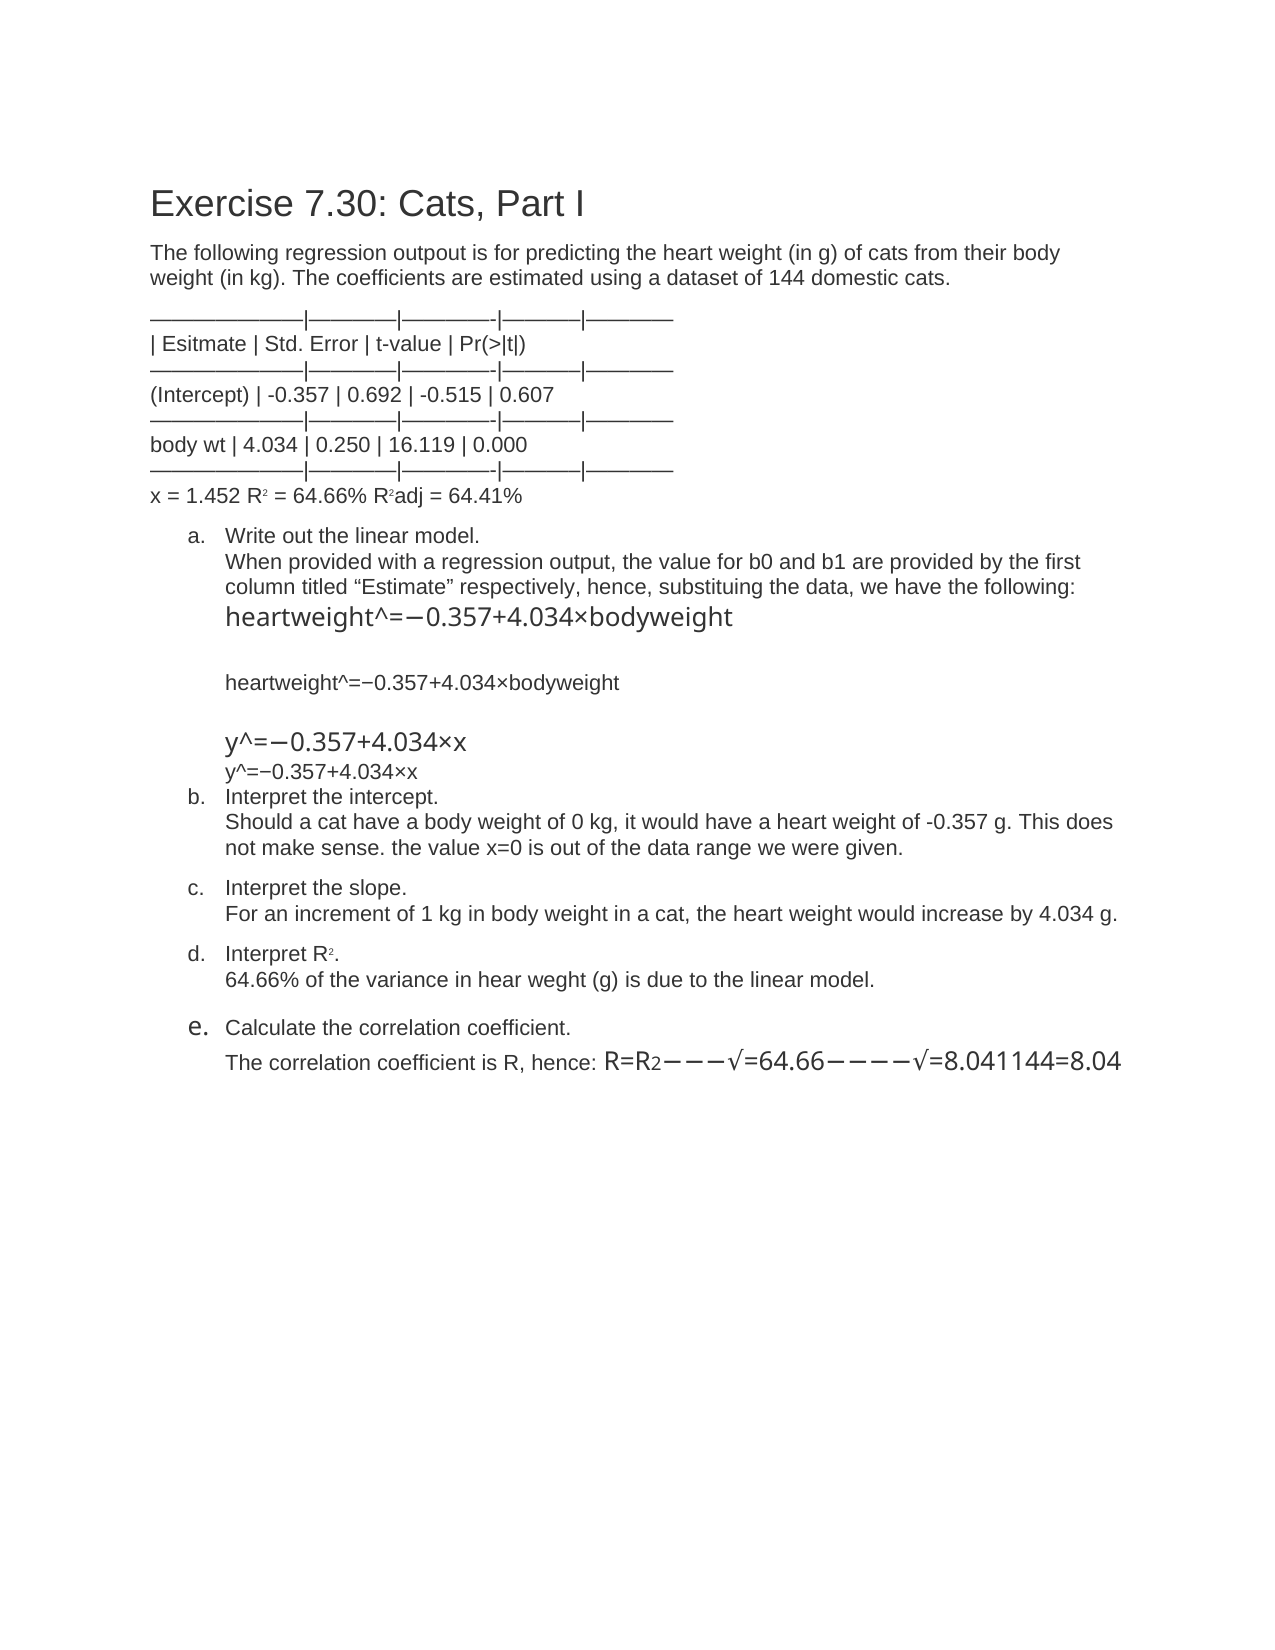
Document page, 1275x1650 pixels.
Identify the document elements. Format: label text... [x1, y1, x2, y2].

list Interpret R2. 64.66% of the variance in hear weght (g) is due to the linear model. [187, 941, 1125, 992]
text y^=−0.357+4.034×x [225, 759, 1125, 784]
text The following regression outpout is for predicting the heart weight (in g) of cats from their body weight (in kg). The coefficients are estimated using a dataset of 144 domestic cats. [150, 240, 1125, 290]
list Interpret the slope. For an increment of 1 kg in body weight in a cat, the heart weight would increase by 4.034 g. [187, 875, 1125, 926]
text Exercise 7.30: Cats, Part I [150, 181, 1125, 224]
text y^=−0.357+4.034×x [225, 723, 1125, 759]
list Interpret the intercept. Should a cat have a body weight of 0 kg, it would have a heart weight of -0.357 g. This does not make sense. the value x=0 is out of the data range we were given. [187, 784, 1125, 859]
list Calculate the correlation coefficient. The correlation coefficient is R, hence: R=R2−−−√=64.66−−−−√=8.041144=8.04 [187, 1007, 1125, 1078]
list Write out the linear model. When provided with a regression output, the value for b0 and b1 are provided by the first column titled “Estimate” respectively, hence, substituing the data, we have the following: heartweight^=−0.357+4.034×bodyweight [187, 523, 1125, 634]
text ———————|————|————-|———–|———— | Esitmate | Std. Error | t-value | Pr(>|t|) ———————|————|————-|———–|———— (Intercept) | -0.357 | 0.692 | -0.515 | 0.607 ———————|————|————-|———–|———— body wt | 4.034 | 0.250 | 16.119 | 0.000 ———————|————|————-|———–|———— x = 1.452 R2 = 64.66% R2adj = 64.41% [150, 306, 1125, 508]
text heartweight^=−0.357+4.034×bodyweight [225, 670, 1125, 723]
